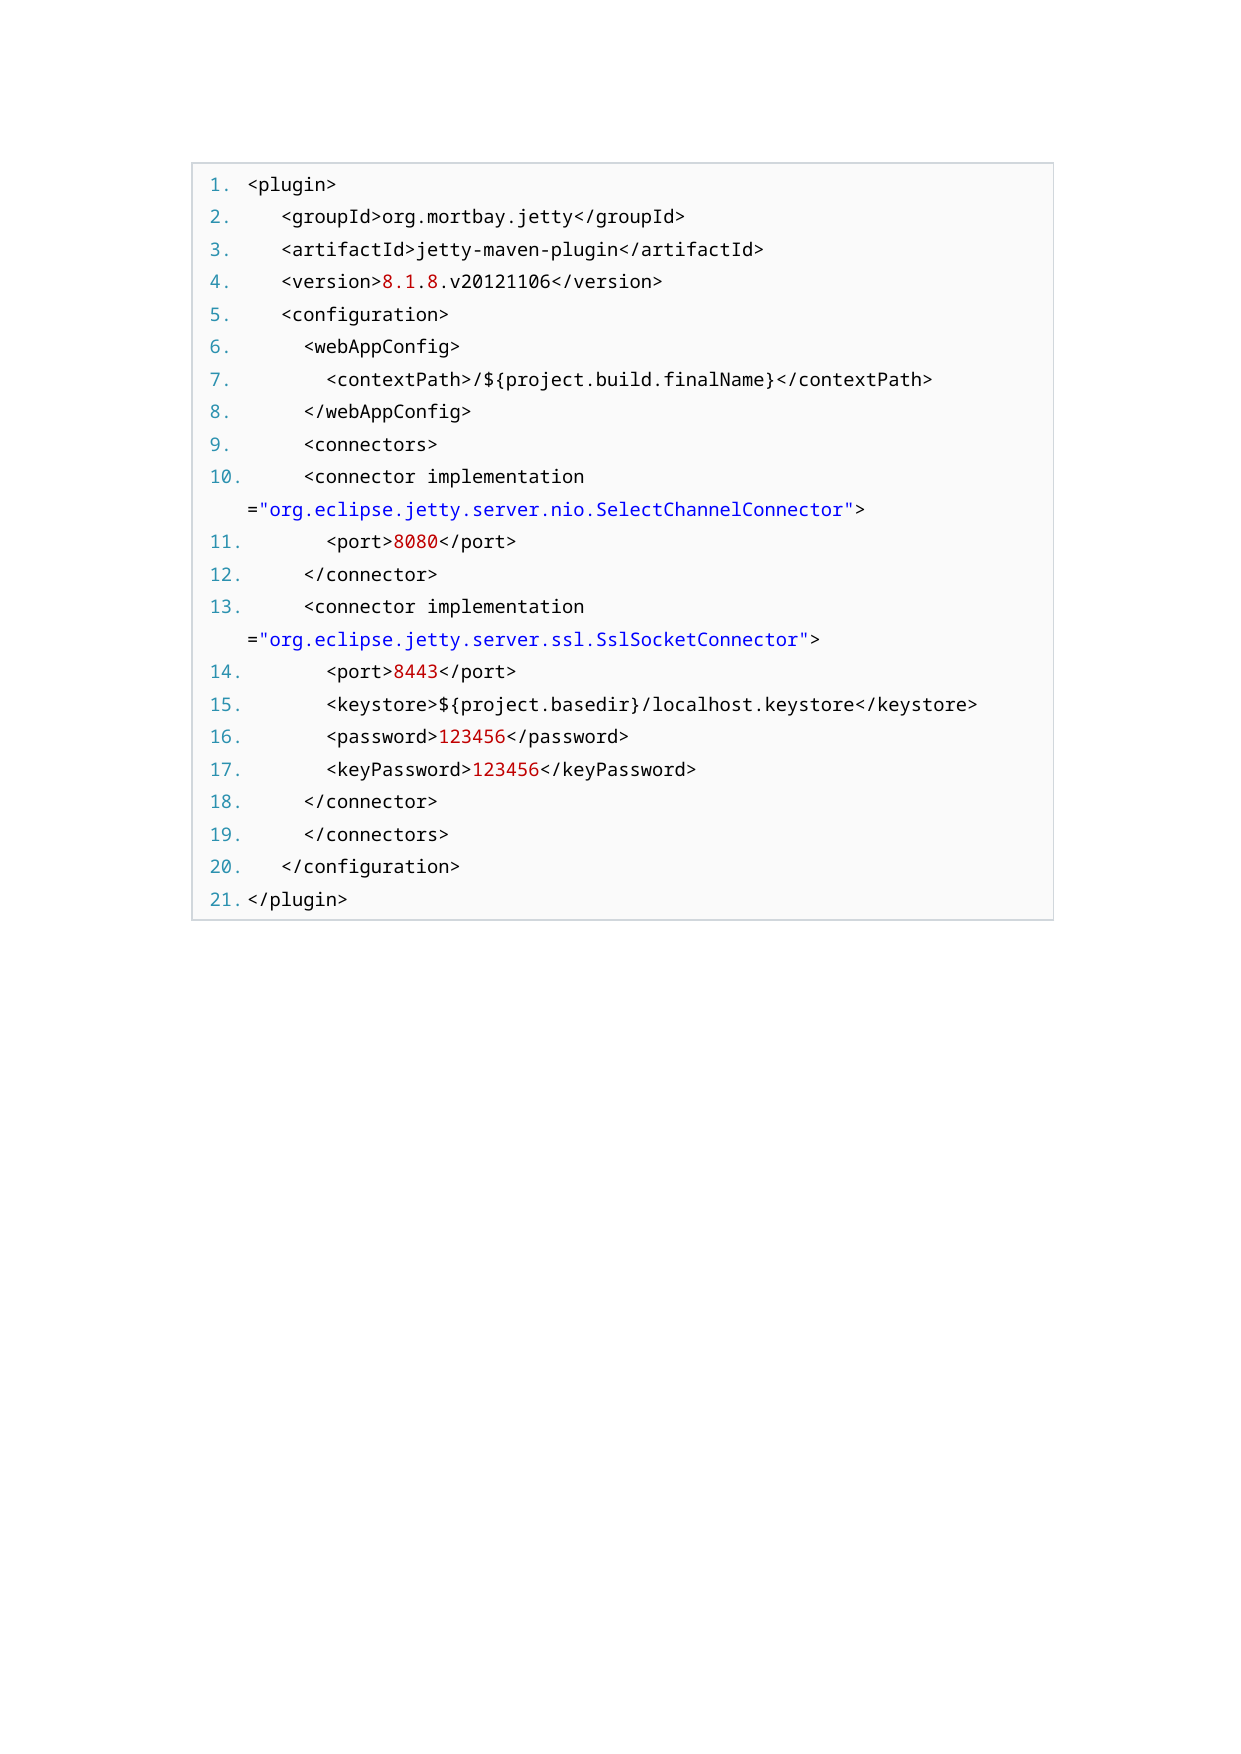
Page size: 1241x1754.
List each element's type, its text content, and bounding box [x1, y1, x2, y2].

list <configuration> [193, 292, 1053, 324]
list <connector implementation="org.eclipse.jetty.server.ssl.SslSocketConnector"> [193, 584, 1053, 649]
list <password>123456</password> [193, 714, 1053, 747]
list <contextPath>/${project.build.finalName}</contextPath> [193, 357, 1053, 389]
list <connector implementation="org.eclipse.jetty.server.nio.SelectChannelConnector"> [193, 454, 1053, 519]
list </connectors> [193, 812, 1053, 844]
list <port>8080</port> [193, 519, 1053, 552]
list <plugin> [193, 164, 1053, 194]
list </connector> [193, 779, 1053, 812]
list <connectors> [193, 422, 1053, 454]
list </configuration> [193, 844, 1053, 877]
list <webAppConfig> [193, 324, 1053, 357]
list <version>8.1.8.v20121106</version> [193, 259, 1053, 292]
list </plugin> [193, 877, 1053, 919]
list <keyPassword>123456</keyPassword> [193, 747, 1053, 779]
list <artifactId>jetty-maven-plugin</artifactId> [193, 227, 1053, 259]
list <port>8443</port> [193, 649, 1053, 682]
list <keystore>${project.basedir}/localhost.keystore</keystore> [193, 682, 1053, 714]
list </connector> [193, 552, 1053, 584]
list </webAppConfig> [193, 389, 1053, 422]
list <groupId>org.mortbay.jetty</groupId> [193, 194, 1053, 227]
